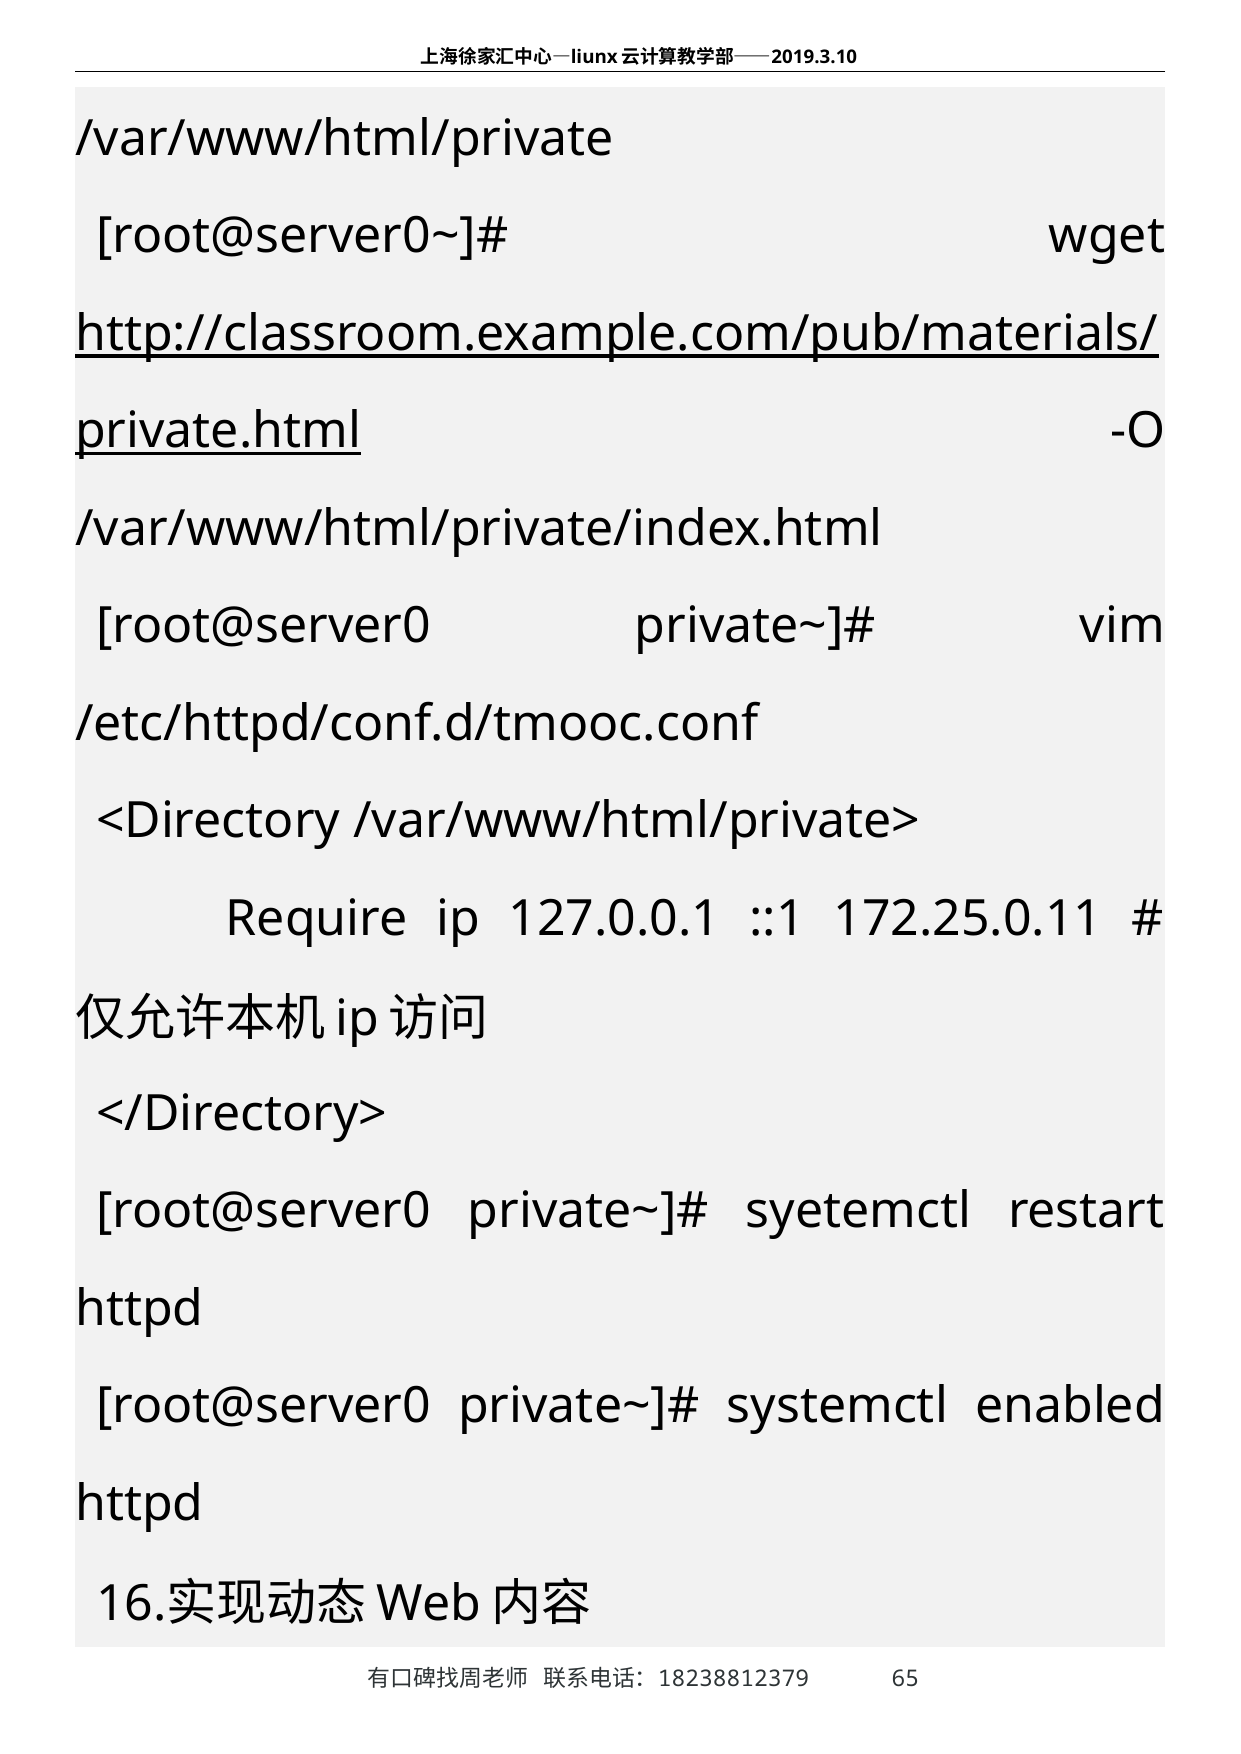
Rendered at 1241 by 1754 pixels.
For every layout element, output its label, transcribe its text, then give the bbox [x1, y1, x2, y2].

text Require ip 127.0.0.1 ::1 172.25.0.11 #仅允许本机ip访问 [75, 867, 1165, 1062]
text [75, 1550, 1165, 1647]
text <Directory /var/www/html/private> [75, 770, 1165, 867]
text [root@server0 private~]# vim /etc/httpd/conf.d/tmooc.conf [75, 575, 1165, 770]
text </Directory> [75, 1062, 1165, 1160]
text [75, 87, 1165, 185]
text [root@server0 private~]# syetemctl restart httpd [75, 1160, 1165, 1355]
text [root@server0~]# wget http://classroom.example.com/pub/materials/private.html -O /var/www/html/private/index.html [75, 185, 1165, 575]
text [root@server0 private~]# systemctl enabled httpd [75, 1355, 1165, 1550]
